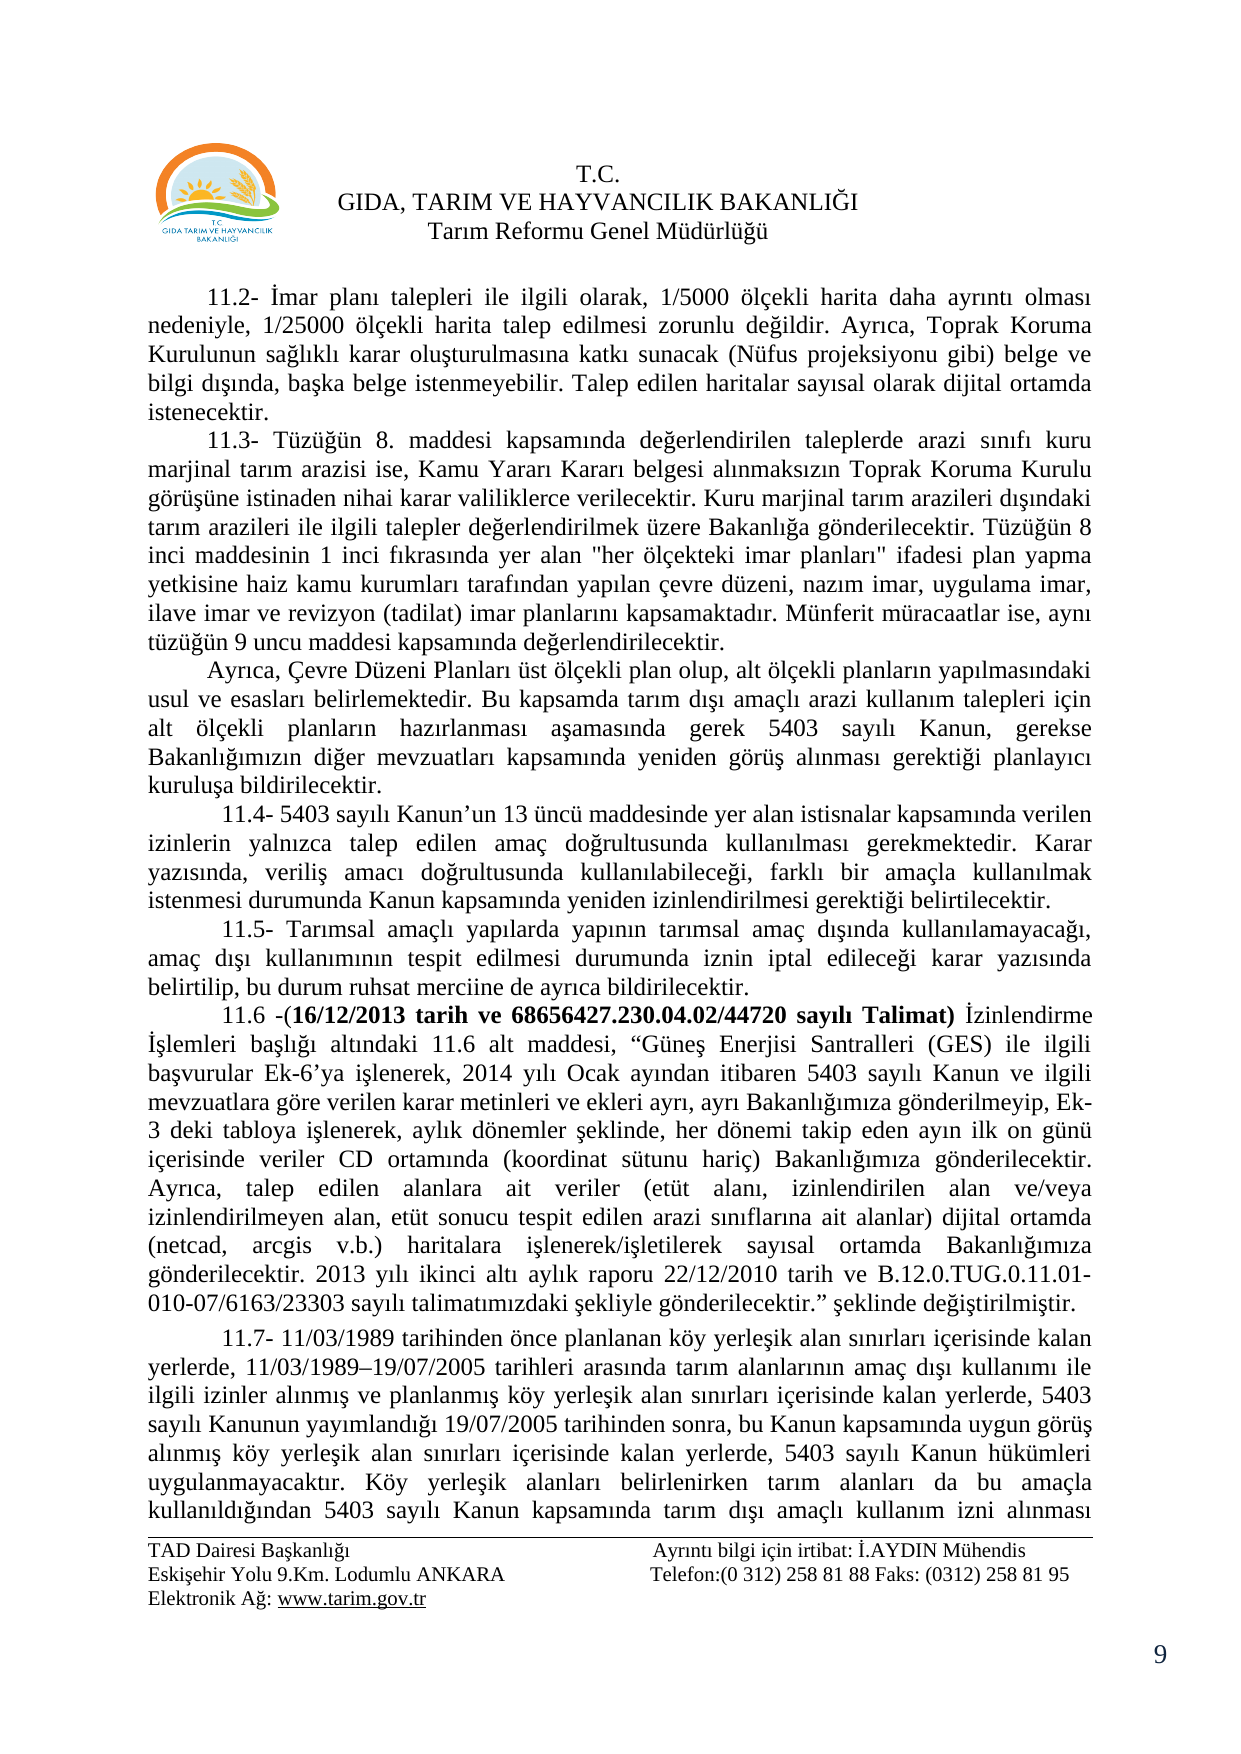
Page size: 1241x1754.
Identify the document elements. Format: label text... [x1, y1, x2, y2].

text 11.6 -(16/12/2013 tarih ve 68656427.230.04.02/44720 sayılı Talimat) İzinlendirme İşlemleri başlığı altındaki 11.6 alt maddesi, “Güneş Enerjisi Santralleri (GES) ile ilgili başvurular Ek-6’ya işlenerek, 2014 yılı Ocak ayından itibaren 5403 sayılı Kanun ve ilgili mevzuatlara göre verilen karar metinleri ve ekleri ayrı, ayrı Bakanlığımıza gönderilmeyip, Ek-3 deki tabloya işlenerek, aylık dönemler şeklinde, her dönemi takip eden ayın ilk on günü içerisinde veriler CD ortamında (koordinat sütunu hariç) Bakanlığımıza gönderilecektir. Ayrıca, talep edilen alanlara ait veriler (etüt alanı, izinlendirilen alan ve/veya izinlendirilmeyen alan, etüt sonucu tespit edilen arazi sınıflarına ait alanlar) dijital ortamda (netcad, arcgis v.b.) haritalara işlenerek/işletilerek sayısal ortamda Bakanlığımıza gönderilecektir. 2013 yılı ikinci altı aylık raporu 22/12/2010 tarih ve B.12.0.TUG.0.11.01-010-07/6163/23303 sayılı talimatımızdaki şekliyle gönderilecektir.” şeklinde değiştirilmiştir. [148, 1000, 1093, 1317]
text Ayrıca, Çevre Düzeni Planları üst ölçekli plan olup, alt ölçekli planların yapılmasındaki usul ve esasları belirlemektedir. Bu kapsamda tarım dışı amaçlı arazi kullanım talepleri için alt ölçekli planların hazırlanması aşamasında gerek 5403 sayılı Kanun, gerekse Bakanlığımızın diğer mevzuatları kapsamında yeniden görüş alınması gerektiği planlayıcı kuruluşa bildirilecektir. [148, 655, 1093, 799]
text 11.5- Tarımsal amaçlı yapılarda yapının tarımsal amaç dışında kullanılamayacağı, amaç dışı kullanımının tespit edilmesi durumunda iznin iptal edileceği karar yazısında belirtilip, bu durum ruhsat merciine de ayrıca bildirilecektir. [148, 914, 1093, 1000]
text 11.3- Tüzüğün 8. maddesi kapsamında değerlendirilen taleplerde arazi sınıfı kuru marjinal tarım arazisi ise, Kamu Yararı Kararı belgesi alınmaksızın Toprak Koruma Kurulu görüşüne istinaden nihai karar valiliklerce verilecektir. Kuru marjinal tarım arazileri dışındaki tarım arazileri ile ilgili talepler değerlendirilmek üzere Bakanlığa gönderilecektir. Tüzüğün 8 inci maddesinin 1 inci fıkrasında yer alan "her ölçekteki imar planları" ifadesi plan yapma yetkisine haiz kamu kurumları tarafından yapılan çevre düzeni, nazım imar, uygulama imar, ilave imar ve revizyon (tadilat) imar planlarını kapsamaktadır. Münferit müracaatlar ise, aynı tüzüğün 9 uncu maddesi kapsamında değerlendirilecektir. [148, 425, 1093, 655]
text 11.4- 5403 sayılı Kanun’un 13 üncü maddesinde yer alan istisnalar kapsamında verilen izinlerin yalnızca talep edilen amaç doğrultusunda kullanılması gerekmektedir. Karar yazısında, veriliş amacı doğrultusunda kullanılabileceği, farklı bir amaçla kullanılmak istenmesi durumunda Kanun kapsamında yeniden izinlendirilmesi gerektiği belirtilecektir. [148, 799, 1093, 914]
text 11.2- İmar planı talepleri ile ilgili olarak, 1/5000 ölçekli harita daha ayrıntı olması nedeniyle, 1/25000 ölçekli harita talep edilmesi zorunlu değildir. Ayrıca, Toprak Koruma Kurulunun sağlıklı karar oluşturulmasına katkı sunacak (Nüfus projeksiyonu gibi) belge ve bilgi dışında, başka belge istenmeyebilir. Talep edilen haritalar sayısal olarak dijital ortamda istenecektir. [148, 282, 1093, 425]
picture [147, 131, 287, 254]
